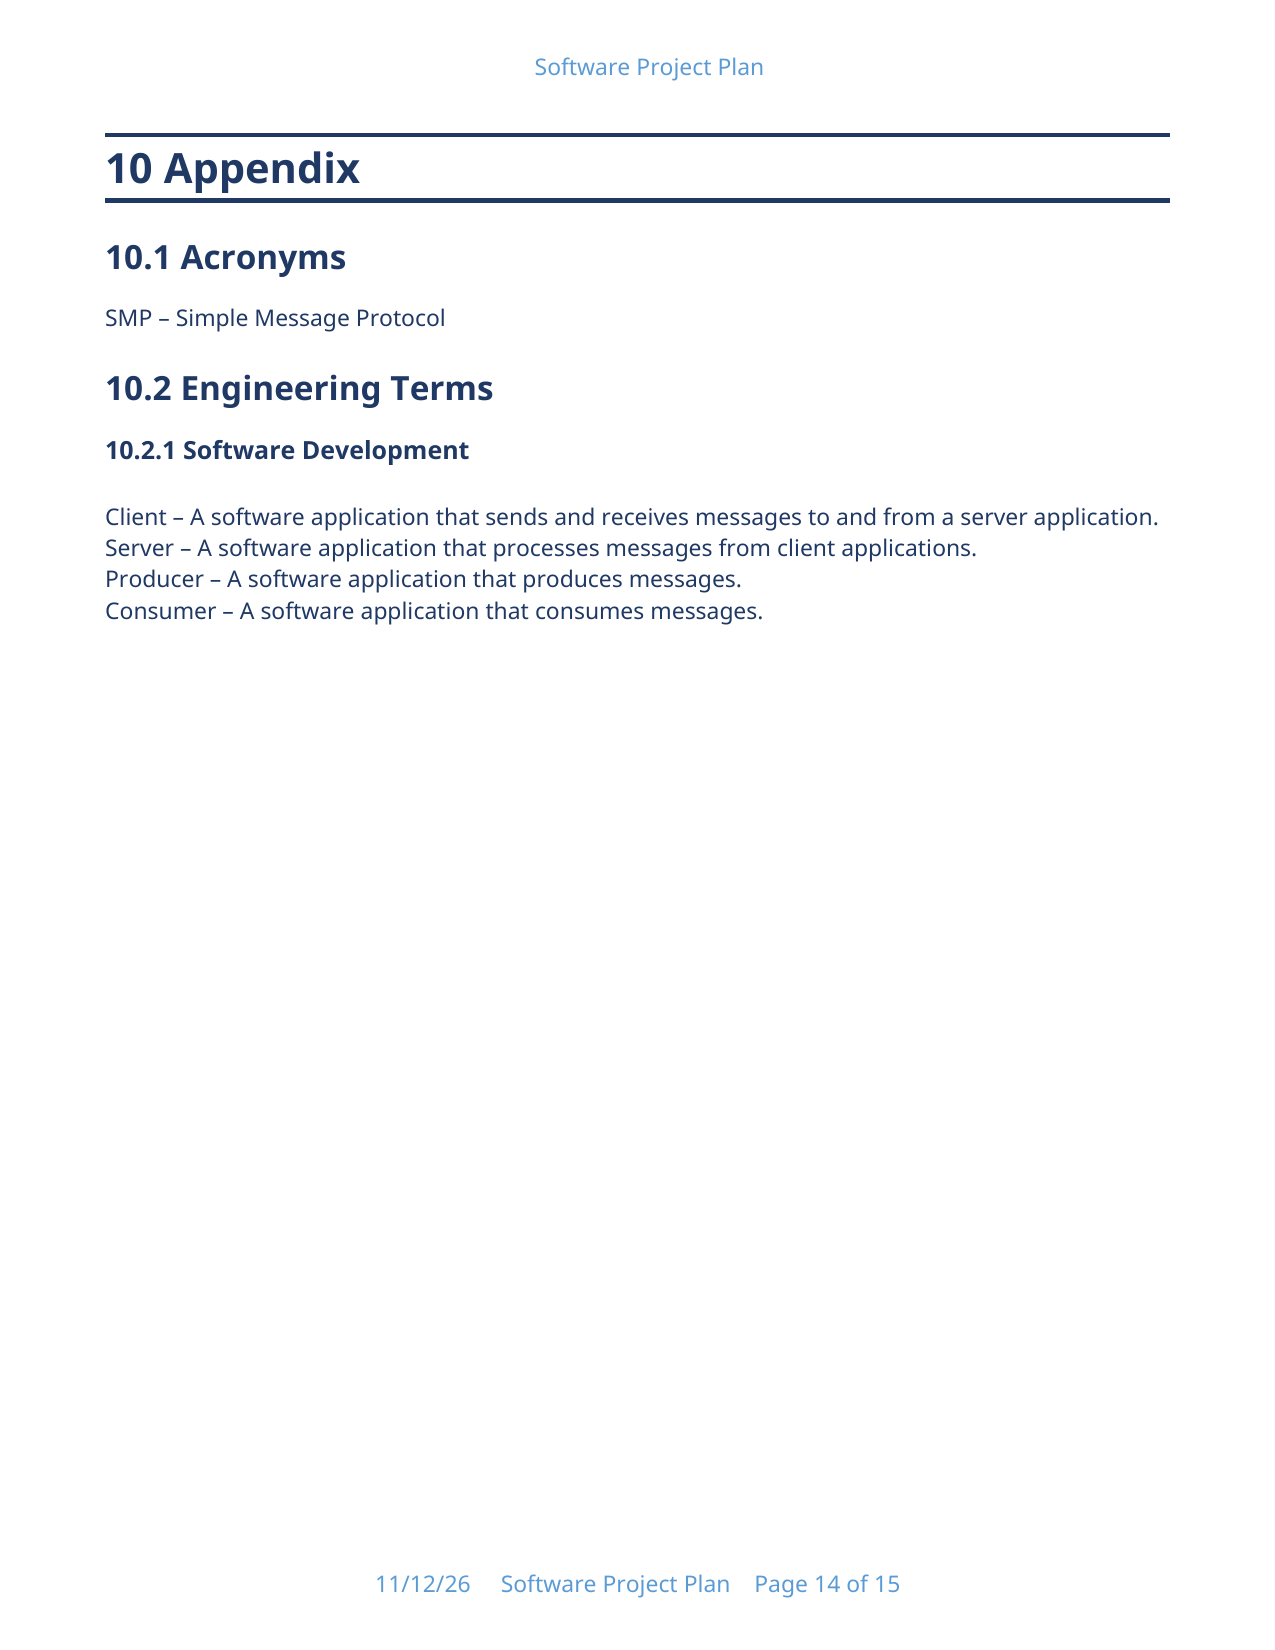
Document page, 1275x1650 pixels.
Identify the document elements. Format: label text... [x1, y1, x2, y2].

subtitle Engineering Terms [105, 365, 1170, 410]
text SMP – Simple Message Protocol [105, 302, 1170, 333]
subtitle Acronyms [105, 234, 1170, 279]
text Server – A software application that processes messages from client applications. [105, 532, 1170, 563]
subtitle Software Development [105, 433, 1170, 467]
text Consumer – A software application that consumes messages. [105, 595, 1170, 626]
text Client – A software application that sends and receives messages to and from a server application. [105, 501, 1170, 532]
text Producer – A software application that produces messages. [105, 563, 1170, 595]
subtitle Appendix [105, 137, 1170, 198]
